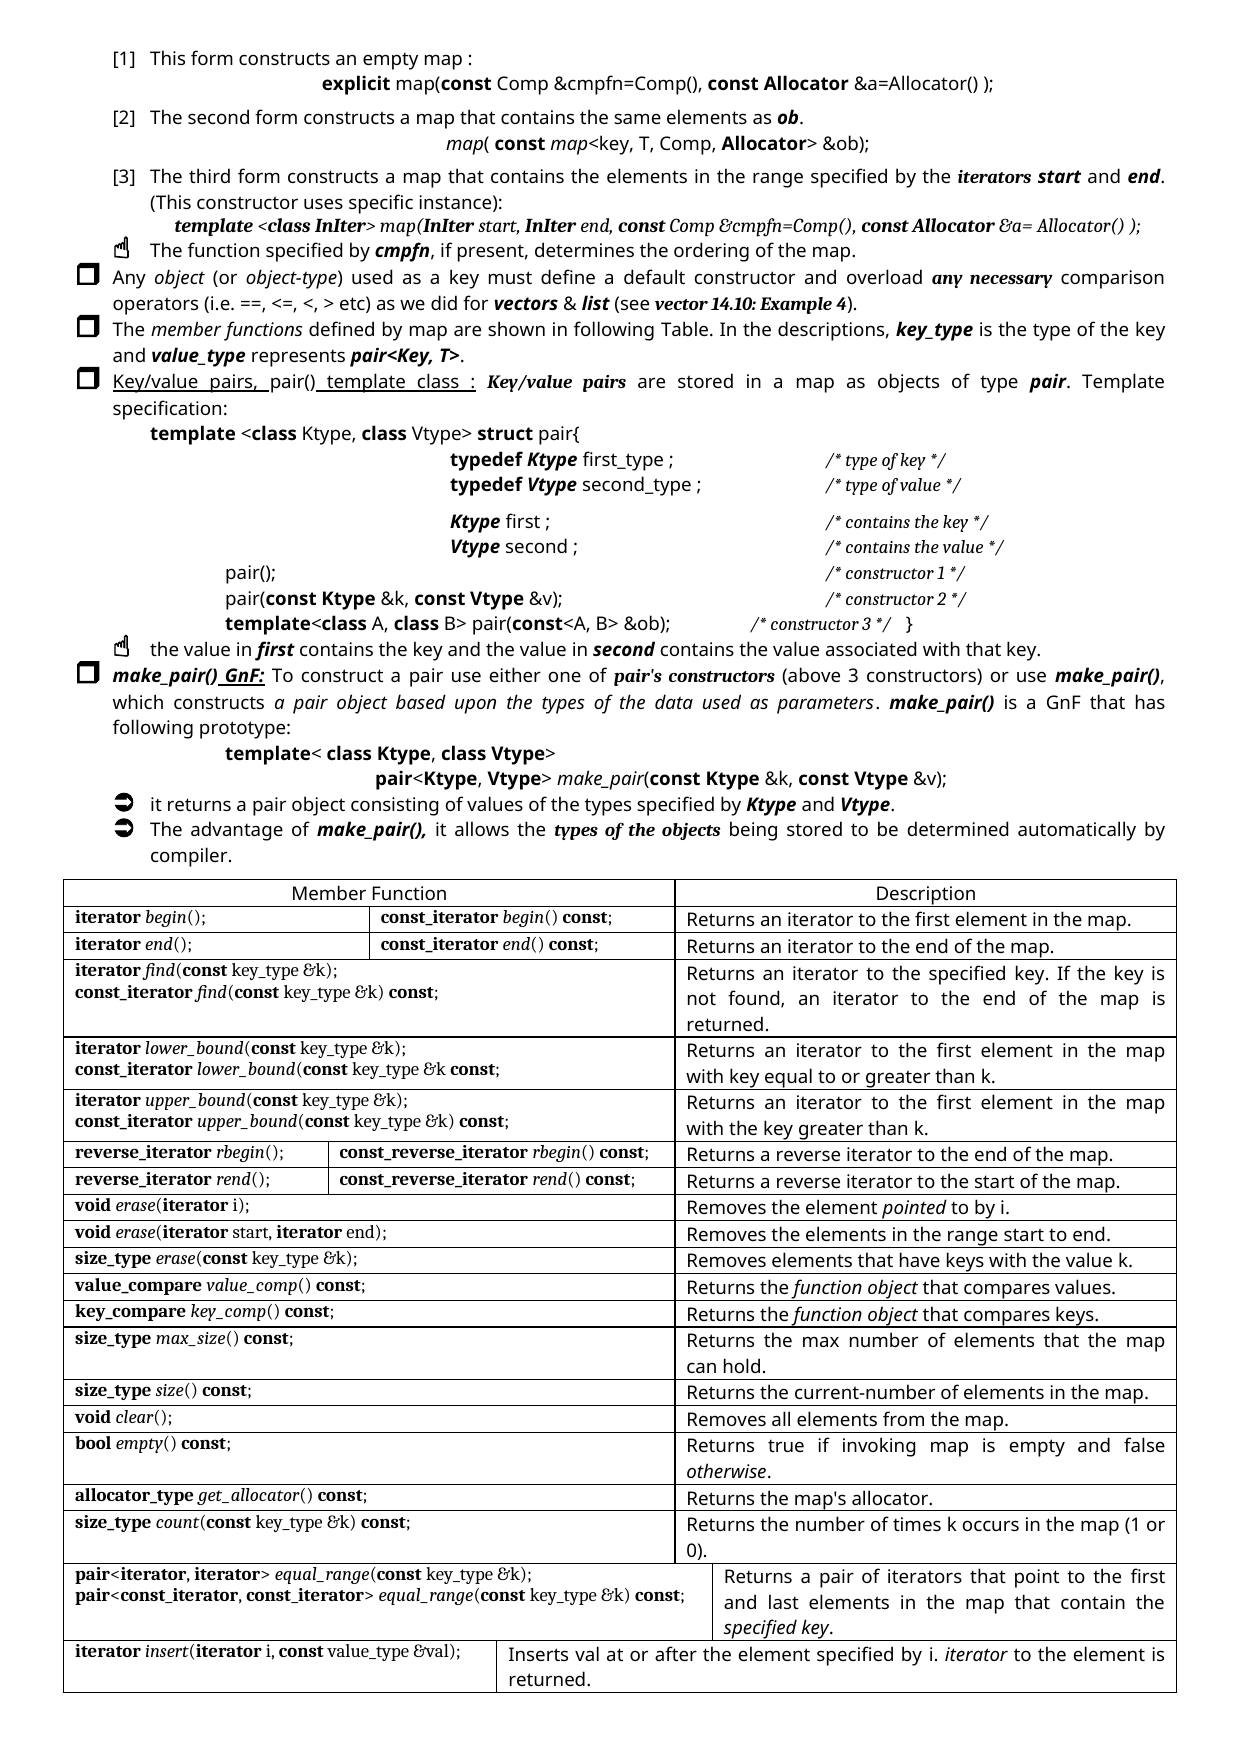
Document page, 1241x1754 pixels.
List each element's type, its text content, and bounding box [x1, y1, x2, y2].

table_cell Returns an iterator to the first element in the map with key equal to or greater than k. [676, 1038, 1176, 1088]
list it returns a pair object consisting of values of the types specified by Ktype and Vtype. [112, 791, 1165, 817]
table_cell pair<iterator, iterator> equal_range(const key_type &k); pair<const_iterator, const_iterator> equal_range(const key_type &k) const; [64, 1564, 712, 1640]
text template <class InIter> map(InIter start, InIter end, const Comp &cmpfn=Comp(), const Allocator &a= Allocator() ); [150, 215, 1165, 238]
table_cell void erase(iterator start, iterator end); [64, 1221, 674, 1247]
text typedef Vtype second_type ; /* type of value */ [150, 471, 1165, 497]
table_cell void erase(iterator i); [64, 1195, 674, 1220]
text map( const map<key, T, Comp, Allocator> &ob); [150, 130, 1165, 155]
table_cell const_iterator end() const; [370, 933, 674, 959]
list The second form constructs a map that contains the same elements as ob. [112, 104, 1165, 130]
text template<class A, class B> pair(const<A, B> &ob); /* constructor 3 */ } [150, 610, 1165, 636]
text pair<Ktype, Vtype> make_pair(const Ktype &k, const Vtype &v); [300, 766, 1165, 791]
list make_pair() GnF: To construct a pair use either one of pair's constructors (above 3 constructors) or use make_pair(), which constructs a pair object based upon the types of the data used as parameters. make_pair() is a GnF that has following prototype: [75, 662, 1165, 740]
text typedef Ktype first_type ; /* type of key */ [375, 446, 1165, 471]
table_cell iterator end(); [64, 933, 369, 959]
list The third form constructs a map that contains the elements in the range specified by the iterators start and end. (This constructor uses specific instance): [112, 164, 1165, 215]
table_cell Returns the max number of elements that the map can hold. [676, 1328, 1176, 1378]
table_cell allocator_type get_allocator() const; [64, 1485, 674, 1510]
text Ktype first ; /* contains the key */ [375, 508, 1165, 534]
list Key/value pairs, pair() template class : Key/value pairs are stored in a map as objects of type pair. Template specification: [75, 368, 1165, 420]
table_cell Returns an iterator to the specified key. If the key is not found, an iterator to the end of the map is returned. [676, 960, 1176, 1036]
table_cell Inserts val at or after the element specified by i. iterator to the element is returned. [497, 1641, 1176, 1692]
table_header Description [676, 880, 1176, 906]
table_cell Returns true if invoking map is empty and false otherwise. [676, 1433, 1176, 1484]
list The function specified by cmpfn, if present, determines the ordering of the map. [112, 238, 1165, 264]
table_cell iterator lower_bound(const key_type &k); const_iterator lower_bound(const key_type &k const; [64, 1038, 674, 1088]
table_cell reverse_iterator rend(); [64, 1168, 328, 1194]
table_header Member Function [64, 880, 674, 906]
text template <class Ktype, class Vtype> struct pair{ [150, 420, 1165, 446]
table_cell Returns a pair of iterators that point to the first and last elements in the map that contain the specified key. [713, 1564, 1176, 1640]
table_cell Returns the number of times k occurs in the map (1 or 0). [676, 1511, 1176, 1562]
table_cell key_compare key_comp() const; [64, 1301, 674, 1326]
table_cell iterator upper_bound(const key_type &k); const_iterator upper_bound(const key_type &k) const; [64, 1090, 674, 1141]
text pair(); /* constructor 1 */ [150, 559, 1165, 585]
table_cell void clear(); [64, 1406, 674, 1432]
table_cell reverse_iterator rbegin(); [64, 1142, 328, 1167]
text explicit map(const Comp &cmpfn=Comp(), const Allocator &a=Allocator() ); [150, 71, 1165, 96]
table_cell Removes elements that have keys with the value k. [676, 1248, 1176, 1273]
table_cell size_type erase(const key_type &k); [64, 1248, 674, 1273]
table_cell Returns the current-number of elements in the map. [676, 1380, 1176, 1405]
table_cell Returns an iterator to the end of the map. [676, 933, 1176, 959]
table_cell const_iterator begin() const; [370, 907, 674, 932]
table_cell Returns a reverse iterator to the end of the map. [676, 1142, 1176, 1167]
table_cell Returns an iterator to the first element in the map with the key greater than k. [676, 1090, 1176, 1141]
table_cell value_compare value_comp() const; [64, 1274, 674, 1300]
table_cell iterator begin(); [64, 907, 369, 932]
table_cell const_reverse_iterator rbegin() const; [329, 1142, 674, 1167]
table_cell const_reverse_iterator rend() const; [329, 1168, 674, 1194]
text Vtype second ; /* contains the value */ [375, 534, 1165, 559]
list The advantage of make_pair(), it allows the types of the objects being stored to be determined automatically by compiler. [112, 817, 1165, 868]
table_cell iterator find(const key_type &k); const_iterator find(const key_type &k) const; [64, 960, 674, 1036]
list the value in first contains the key and the value in second contains the value associated with that key. [112, 636, 1165, 662]
list This form constructs an empty map : [112, 45, 1165, 71]
list Any object (or object-type) used as a key must define a default constructor and overload any necessary comparison operators (i.e. ==, <=, <, > etc) as we did for vectors & list (see vector 14.10: Example 4). [75, 264, 1165, 316]
table_cell size_type count(const key_type &k) const; [64, 1511, 674, 1562]
table_cell iterator insert(iterator i, const value_type &val); [64, 1641, 496, 1692]
table_cell Returns the function object that compares keys. [676, 1301, 1176, 1326]
table_cell bool empty() const; [64, 1433, 674, 1484]
text pair(const Ktype &k, const Vtype &v); /* constructor 2 */ [150, 585, 1165, 610]
table_cell Removes all elements from the map. [676, 1406, 1176, 1432]
table_cell Returns a reverse iterator to the start of the map. [676, 1168, 1176, 1194]
table_cell Returns the function object that compares values. [676, 1274, 1176, 1300]
table_cell Returns the map's allocator. [676, 1485, 1176, 1510]
table_cell Returns an iterator to the first element in the map. [676, 907, 1176, 932]
table_cell size_type size() const; [64, 1380, 674, 1405]
list The member functions defined by map are shown in following Table. In the descriptions, key_type is the type of the key and value_type represents pair<Key, T>. [75, 316, 1165, 368]
table_cell Removes the elements in the range start to end. [676, 1221, 1176, 1247]
text template< class Ktype, class Vtype> [225, 740, 1165, 766]
table_cell size_type max_size() const; [64, 1328, 674, 1378]
table_cell Removes the element pointed to by i. [676, 1195, 1176, 1220]
